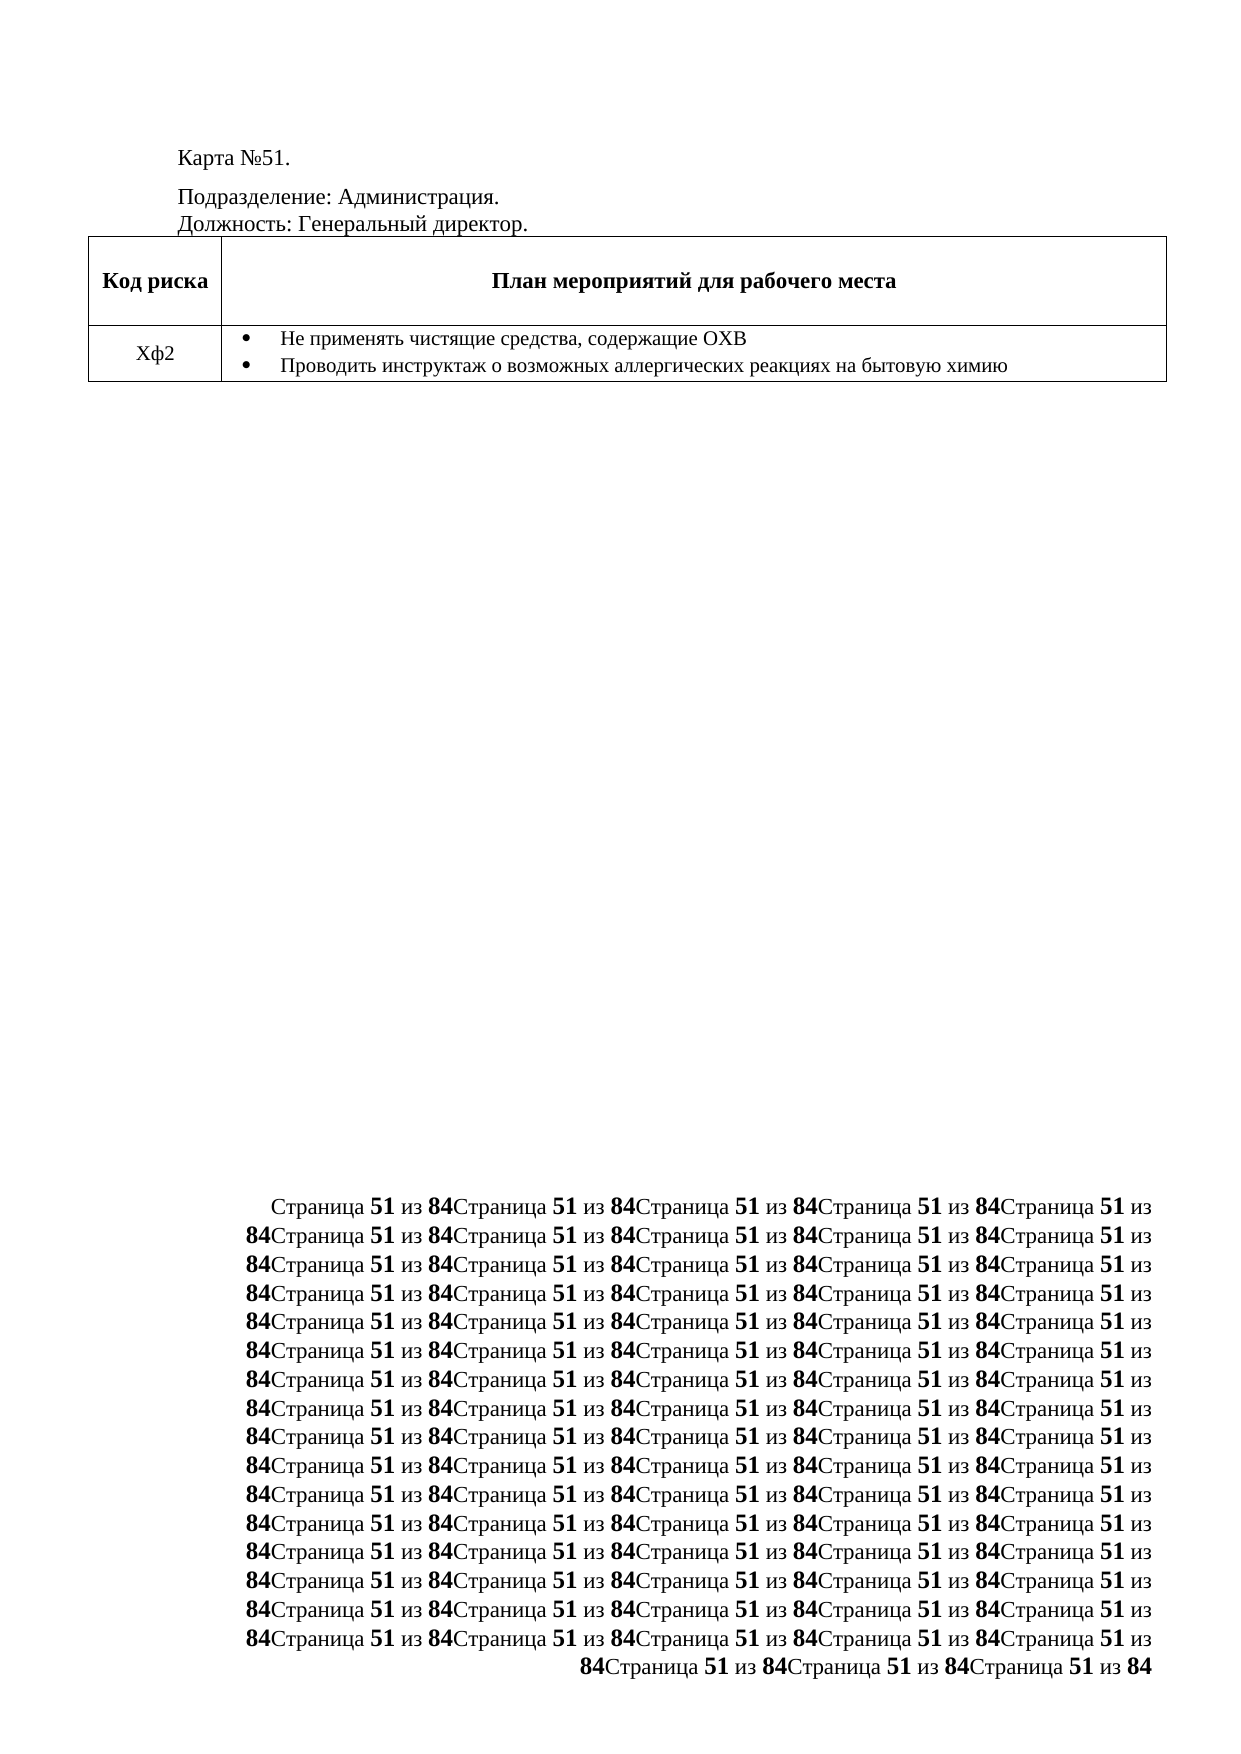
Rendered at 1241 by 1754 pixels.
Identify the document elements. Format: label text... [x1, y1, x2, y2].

table_header Код риска [89, 237, 221, 324]
table_cell Не применять чистящие средства, содержащие ОХВ Проводить инструктаж о возможных аллергических реакциях на бытовую химию [222, 326, 1166, 381]
text Подразделение: Администрация. [177, 183, 1152, 210]
table_cell Хф2 [89, 326, 221, 381]
text Должность: Генеральный директор. [177, 210, 1152, 236]
text Карта №51. [177, 144, 1152, 171]
table_header План мероприятий для рабочего места [222, 237, 1166, 324]
